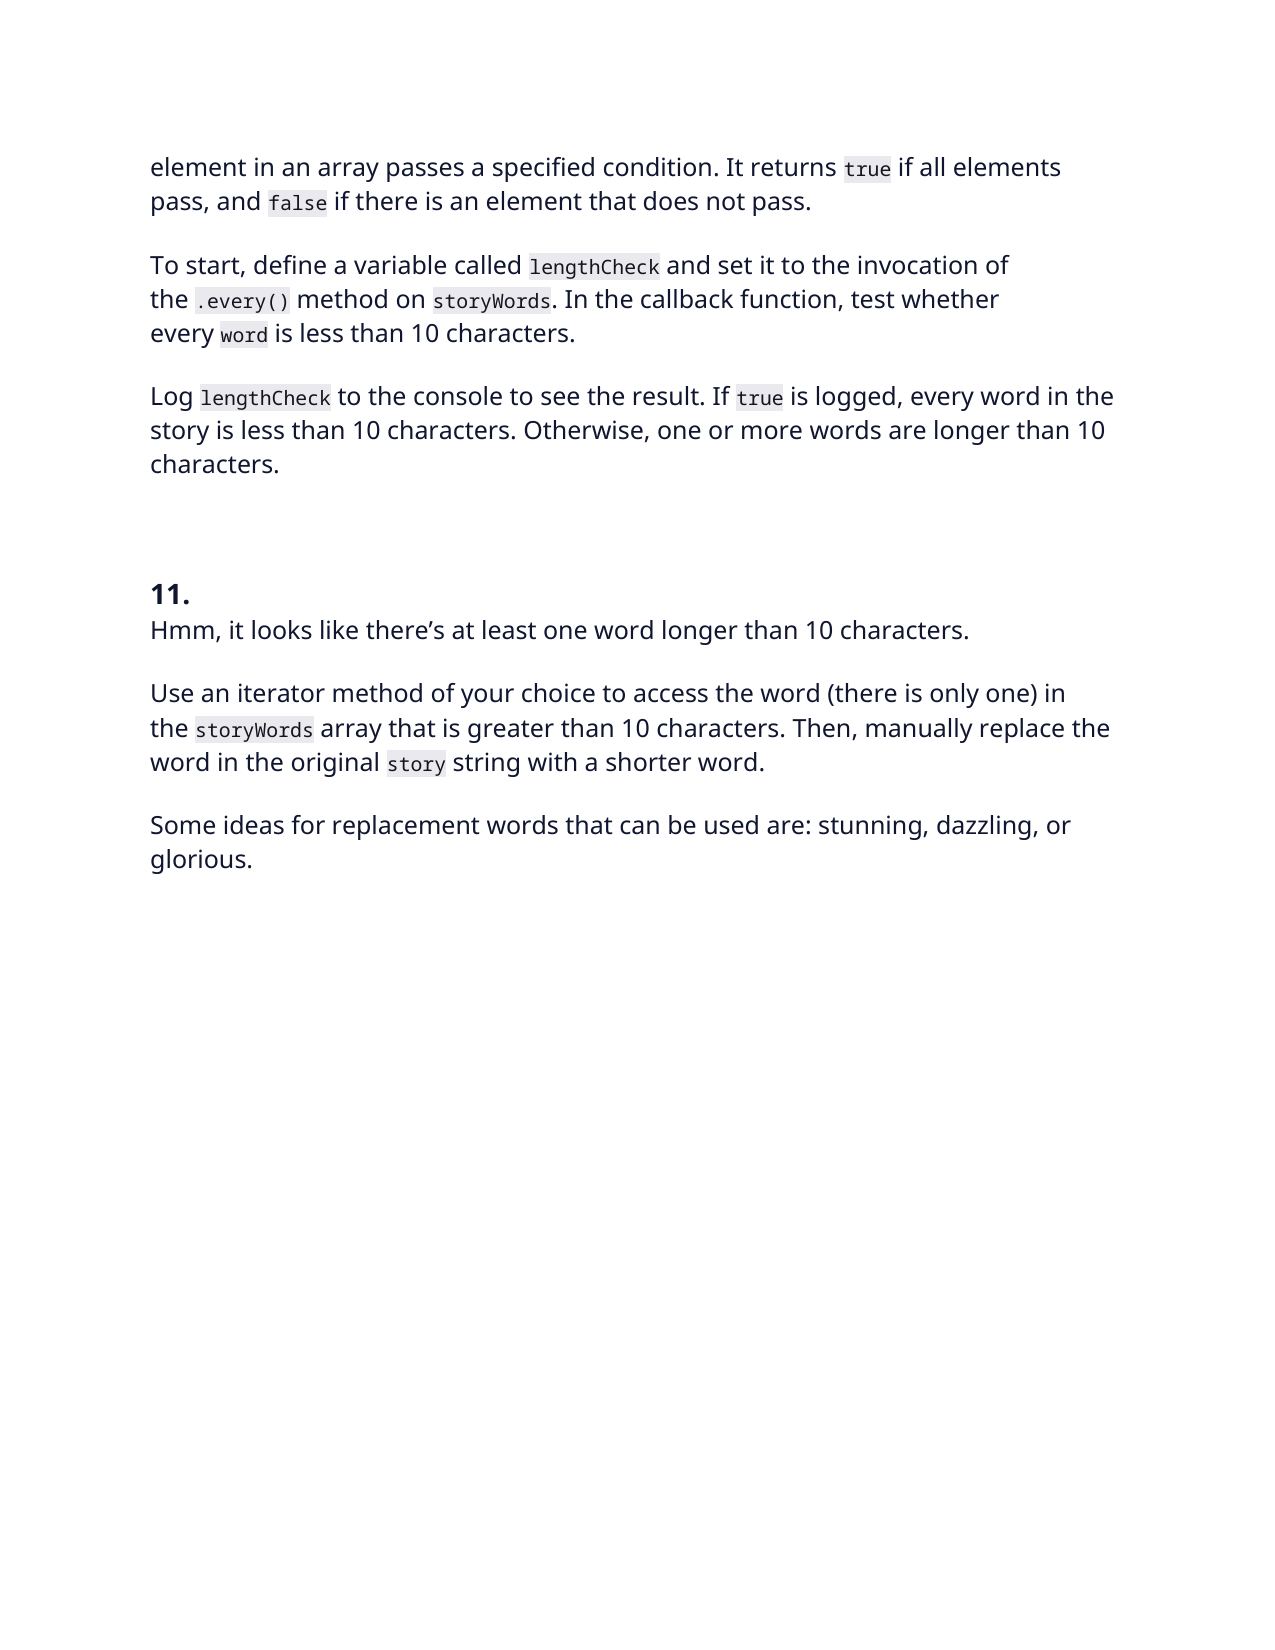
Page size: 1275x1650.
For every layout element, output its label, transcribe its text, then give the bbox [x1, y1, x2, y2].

text Hmm, it looks like there’s at least one word longer than 10 characters. [150, 613, 1125, 647]
text 11. [150, 574, 1125, 613]
text Log lengthCheck to the console to see the result. If true is logged, every word in the story is less than 10 characters. Otherwise, one or more words are longer than 10 characters. [150, 379, 1125, 481]
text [150, 150, 1125, 218]
text To start, define a variable called lengthCheck and set it to the invocation of the .every() method on storyWords. In the callback function, test whether every word is less than 10 characters. [150, 247, 1125, 349]
text Some ideas for replacement words that can be used are: stunning, dazzling, or glorious. [150, 807, 1125, 876]
text Use an iterator method of your choice to access the word (there is only one) in the storyWords array that is greater than 10 characters. Then, manually replace the word in the original story string with a shorter word. [150, 676, 1125, 778]
